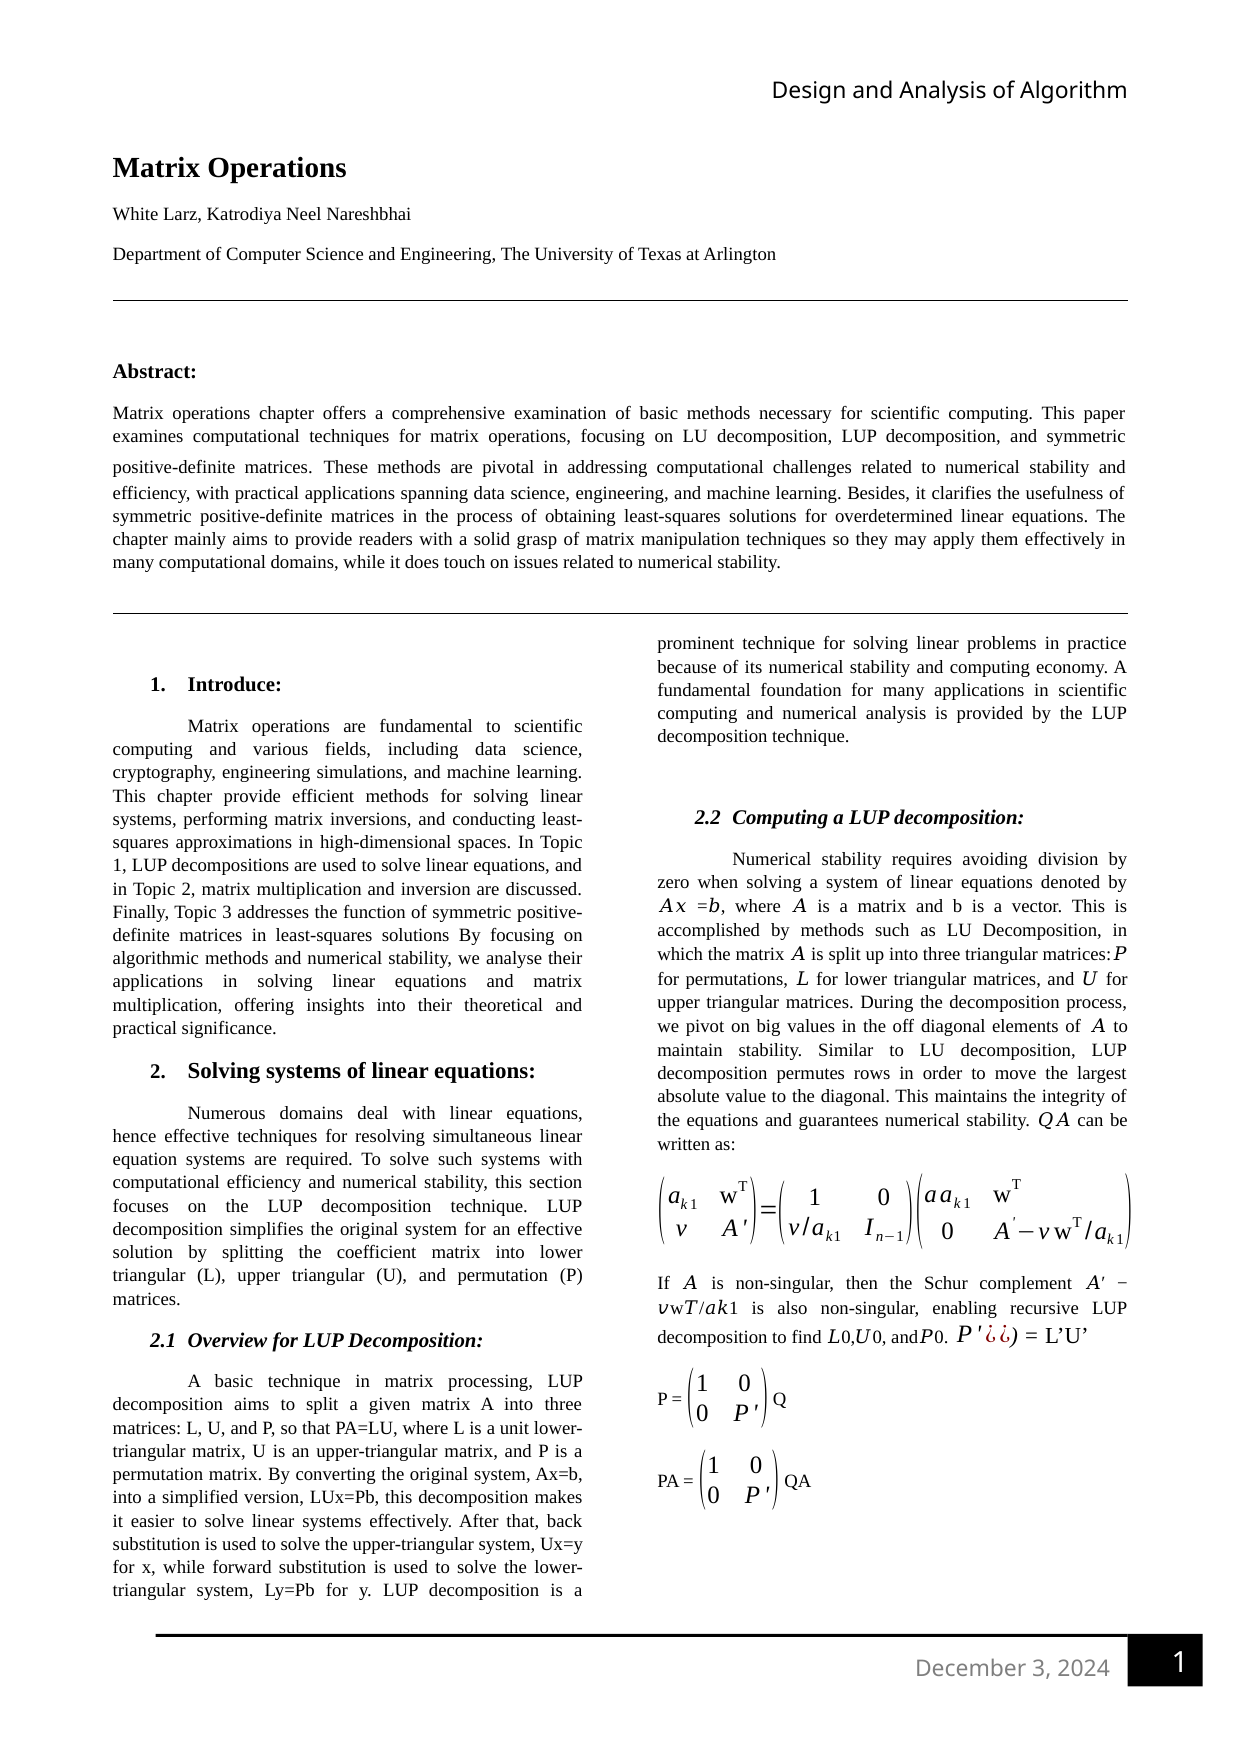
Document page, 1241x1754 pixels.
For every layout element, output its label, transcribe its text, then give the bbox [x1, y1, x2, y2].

text Matrix Operations [112, 150, 1128, 183]
list Introduce: [150, 672, 583, 696]
list Solving systems of linear equations: [150, 1057, 583, 1083]
text PA = QA [657, 1449, 1128, 1512]
text A basic technique in matrix processing, LUP decomposition aims to split a given matrix A into three matrices: L, U, and P, so that PA=LU, where L is a unit lower-triangular matrix, U is an upper-triangular matrix, and P is a permutation matrix. By converting the original system, Ax=b, into a simplified version, LUx=Pb, this decomposition makes it easier to solve linear systems effectively. After that, back substitution is used to solve the upper-triangular system, Ux=y for x, while forward substitution is used to solve the lower-triangular system, Ly=Pb for y. LUP decomposition is a prominent technique for solving linear problems in practice because of its numerical stability and computing economy. A fundamental foundation for many applications in scientific computing and numerical analysis is provided by the LUP decomposition technique. [112, 1370, 583, 1601]
text Numerical stability requires avoiding division by zero when solving a system of linear equations denoted by 𝐴𝑥 =𝑏, where 𝐴 is a matrix and b is a vector. This is accomplished by methods such as LU Decomposition, in which the matrix 𝐴 is split up into three triangular matrices:𝑃 for permutations, 𝐿 for lower triangular matrices, and 𝑈 for upper triangular matrices. During the decomposition process, we pivot on big values in the off diagonal elements of 𝐴 to maintain stability. Similar to LU decomposition, LUP decomposition permutes rows in order to move the largest absolute value to the diagonal. This maintains the integrity of the equations and guarantees numerical stability. 𝑄𝐴 can be written as: [657, 848, 1128, 1154]
text Numerous domains deal with linear equations, hence effective techniques for resolving simultaneous linear equation systems are required. To solve such systems with computational efficiency and numerical stability, this section focuses on the LUP decomposition technique. LUP decomposition simplifies the original system for an effective solution by splitting the coefficient matrix into lower triangular (L), upper triangular (U), and permutation (P) matrices. [112, 1102, 583, 1309]
text Department of Computer Science and Engineering, The University of Texas at Arlington [112, 243, 1128, 301]
text If 𝐴 is non-singular, then the Schur complement 𝐴′ − 𝑣w𝑇/𝑎𝑘1 is also non-singular, enabling recursive LUP decomposition to find 𝐿0,𝑈0, and𝑃0. ) = L’U’ [657, 1271, 1128, 1348]
list Overview for LUP Decomposition: [150, 1327, 583, 1352]
text White Larz, Katrodiya Neel Nareshbhai [112, 203, 1128, 224]
text Matrix operations are fundamental to scientific computing and various fields, including data science, cryptography, engineering simulations, and machine learning. This chapter provide efficient methods for solving linear systems, performing matrix inversions, and conducting least-squares approximations in high-dimensional spaces. In Topic 1, LUP decompositions are used to solve linear equations, and in Topic 2, matrix multiplication and inversion are discussed. Finally, Topic 3 addresses the function of symmetric positive-definite matrices in least-squares solutions By focusing on algorithmic methods and numerical stability, we analyse their applications in solving linear equations and matrix multiplication, offering insights into their theoretical and practical significance. [112, 715, 583, 1038]
list Computing a LUP decomposition: [694, 805, 1128, 829]
text P = Q [657, 1367, 1128, 1430]
text A basic technique in matrix processing, LUP decomposition aims to split a given matrix A into three matrices: L, U, and P, so that PA=LU, where L is a unit lower-triangular matrix, U is an upper-triangular matrix, and P is a permutation matrix. By converting the original system, Ax=b, into a simplified version, LUx=Pb, this decomposition makes it easier to solve linear systems effectively. After that, back substitution is used to solve the upper-triangular system, Ux=y for x, while forward substitution is used to solve the lower-triangular system, Ly=Pb for y. LUP decomposition is a prominent technique for solving linear problems in practice because of its numerical stability and computing economy. A fundamental foundation for many applications in scientific computing and numerical analysis is provided by the LUP decomposition technique. [657, 632, 1128, 747]
text Abstract: [112, 359, 583, 383]
text Matrix operations chapter offers a comprehensive examination of basic methods necessary for scientific computing. This paper examines computational techniques for matrix operations, focusing on LU decomposition, LUP decomposition, and symmetric positive-definite matrices. These methods are pivotal in addressing computational challenges related to numerical stability and efficiency, with practical applications spanning data science, engineering, and machine learning. Besides, it clarifies the usefulness of symmetric positive-definite matrices in the process of obtaining least-squares solutions for overdetermined linear equations. The chapter mainly aims to provide readers with a solid grasp of matrix manipulation techniques so they may apply them effectively in many computational domains, while it does touch on issues related to numerical stability. [112, 402, 1128, 573]
